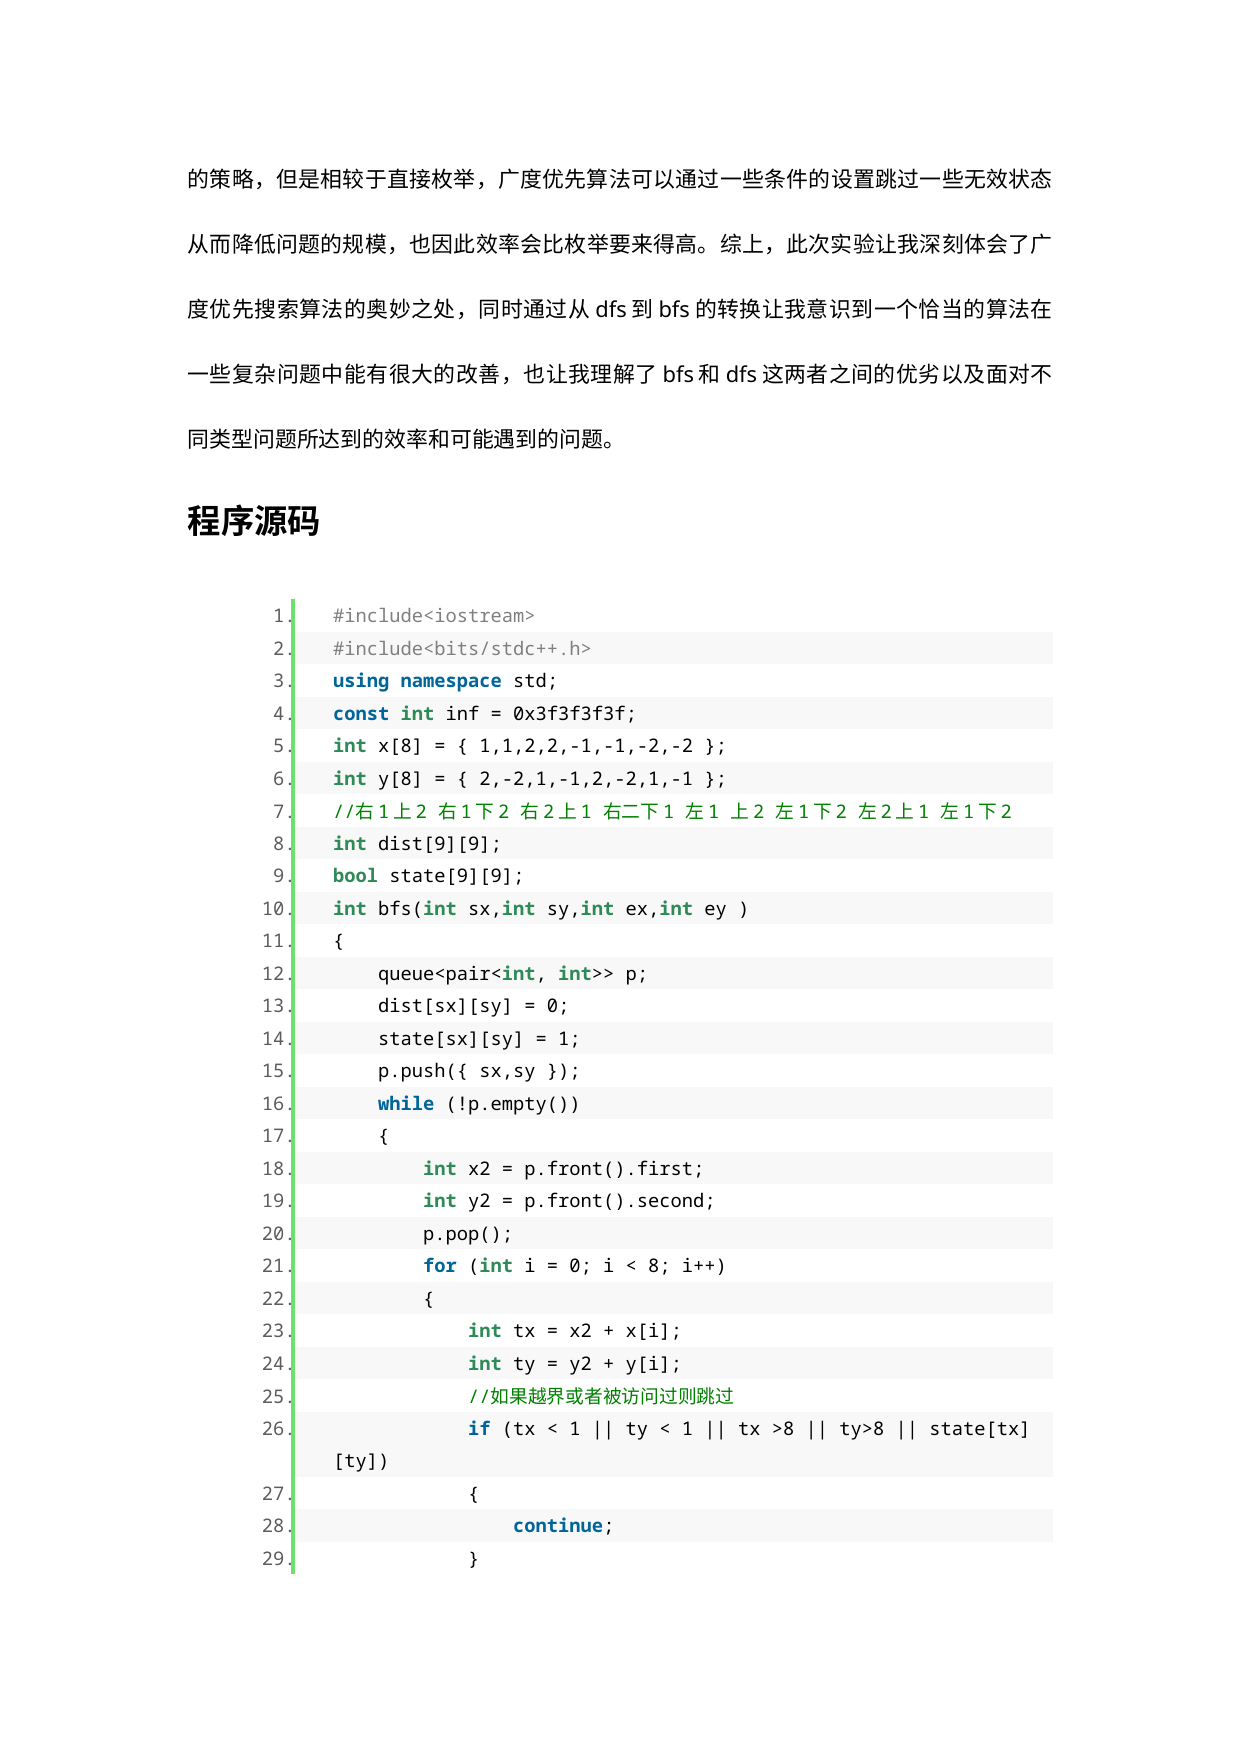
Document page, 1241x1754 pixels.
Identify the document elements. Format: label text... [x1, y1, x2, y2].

list int y2 = p.front().second; [295, 1184, 1053, 1217]
list while (!p.empty()) [295, 1087, 1053, 1119]
list p.push({ sx,sy }); [295, 1054, 1053, 1087]
list int x[8] = { 1,1,2,2,-1,-1,-2,-2 }; [295, 729, 1053, 762]
list //如果越界或者被访问过则跳过 [295, 1379, 1053, 1412]
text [187, 162, 1053, 454]
list dist[sx][sy] = 0; [295, 989, 1053, 1022]
list { [295, 1282, 1053, 1314]
list continue; [295, 1509, 1053, 1542]
list int dist[9][9]; [295, 827, 1053, 859]
list int x2 = p.front().first; [295, 1152, 1053, 1184]
list p.pop(); [295, 1217, 1053, 1249]
list { [295, 924, 1053, 957]
list //右1上2 右1下2 右2上1 右二下1 左1 上2 左1下2 左2上1 左1下2 [295, 794, 1053, 827]
list for (int i = 0; i < 8; i++) [295, 1249, 1053, 1282]
list if (tx < 1 || ty < 1 || tx >8 || ty>8 || state[tx][ty]) [295, 1412, 1053, 1477]
list int ty = y2 + y[i]; [295, 1347, 1053, 1379]
list { [295, 1477, 1053, 1509]
list { [295, 1119, 1053, 1152]
list int y[8] = { 2,-2,1,-1,2,-2,1,-1 }; [295, 762, 1053, 794]
list using namespace std; [295, 664, 1053, 697]
list #include<bits/stdc++.h> [295, 632, 1053, 664]
list bool state[9][9]; [295, 859, 1053, 892]
text 程序源码 [187, 486, 1053, 551]
list } [295, 1542, 1053, 1574]
list state[sx][sy] = 1; [295, 1022, 1053, 1054]
list const int inf = 0x3f3f3f3f; [295, 697, 1053, 729]
list queue<pair<int, int>> p; [295, 957, 1053, 989]
list int tx = x2 + x[i]; [295, 1314, 1053, 1347]
list int bfs(int sx,int sy,int ex,int ey ) [295, 892, 1053, 924]
list #include<iostream> [295, 599, 1053, 632]
